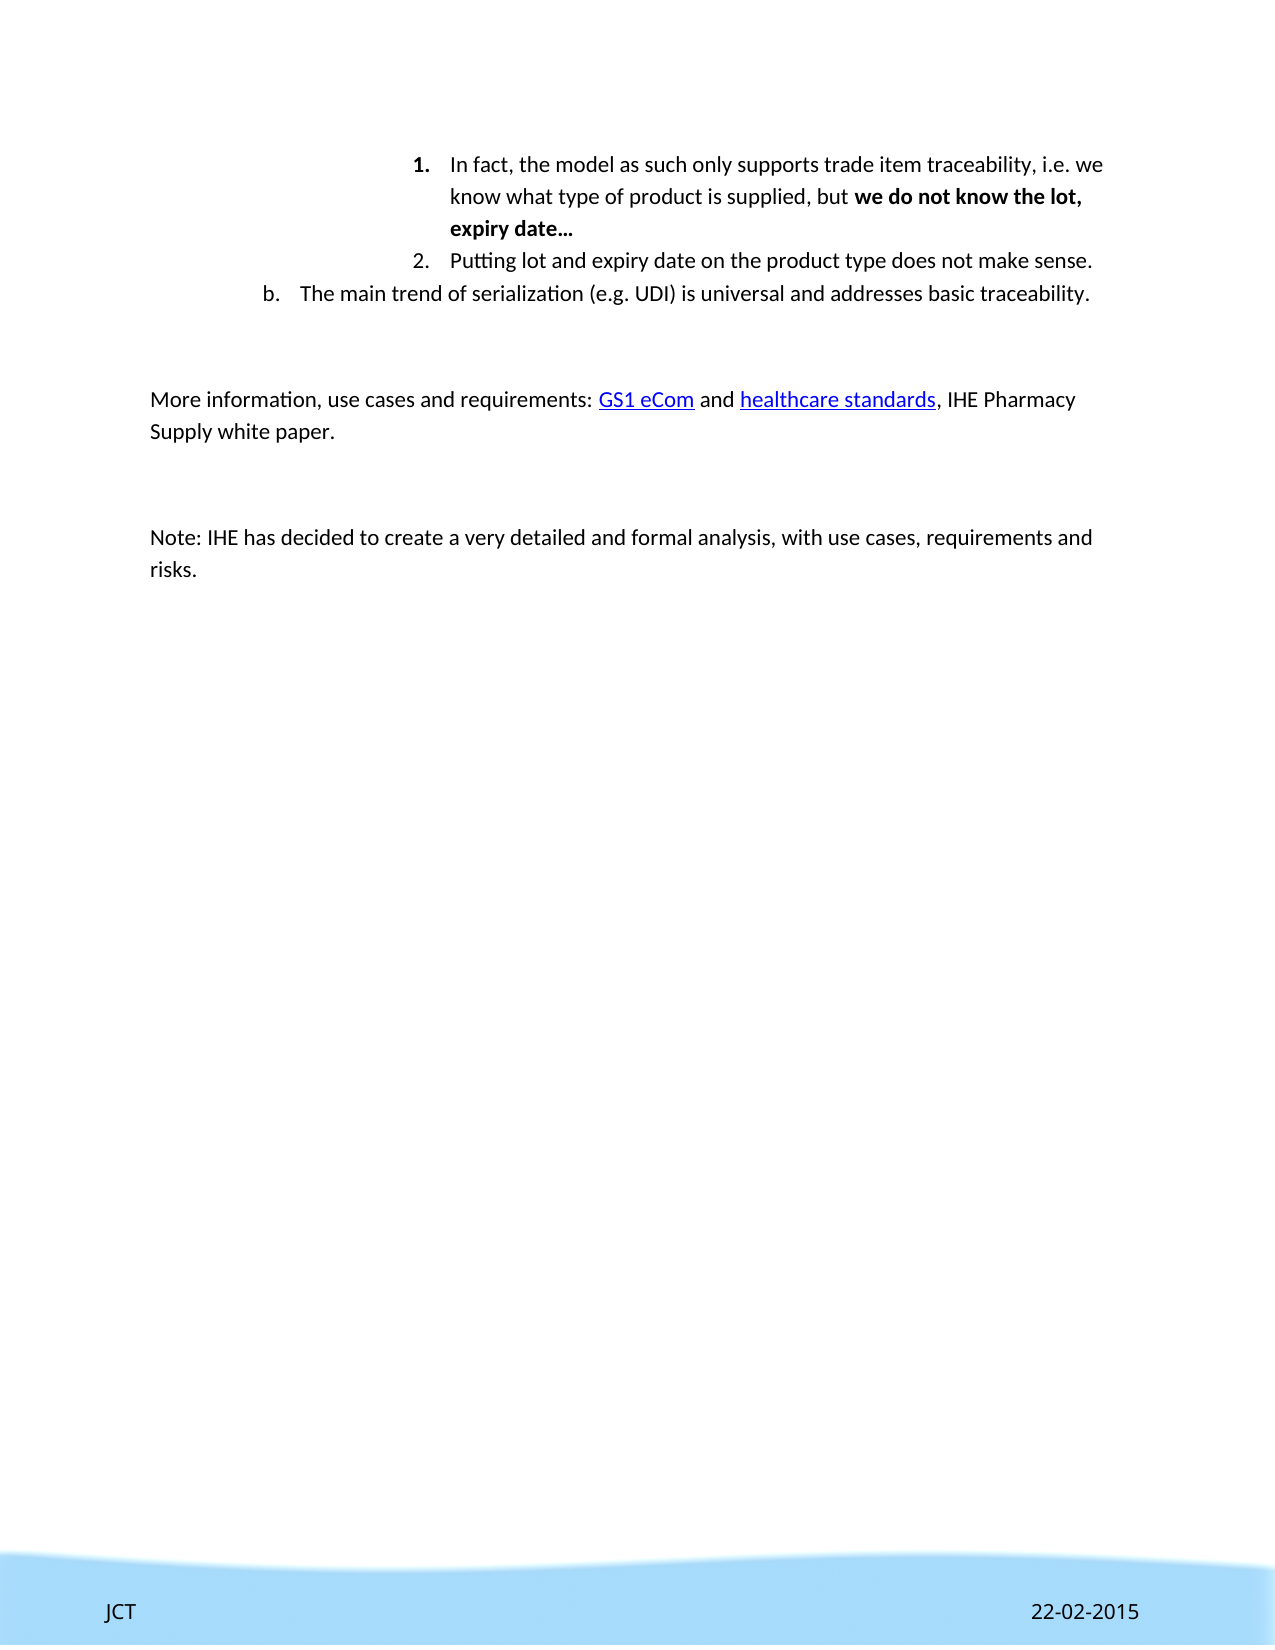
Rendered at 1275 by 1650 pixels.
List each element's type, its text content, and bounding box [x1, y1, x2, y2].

list The main trend of serialization (e.g. UDI) is universal and addresses basic traceability. [262, 279, 1125, 307]
list In fact, the model as such only supports trade item traceability, i.e. we know what type of product is supplied, but we do not know the lot, expiry date… [412, 150, 1125, 242]
text Note: IHE has decided to create a very detailed and formal analysis, with use cases, requirements and risks. [150, 523, 1125, 583]
text More information, use cases and requirements: GS1 eCom and healthcare standards, IHE Pharmacy Supply white paper. [150, 385, 1125, 445]
list Putting lot and expiry date on the product type does not make sense. [412, 247, 1125, 274]
